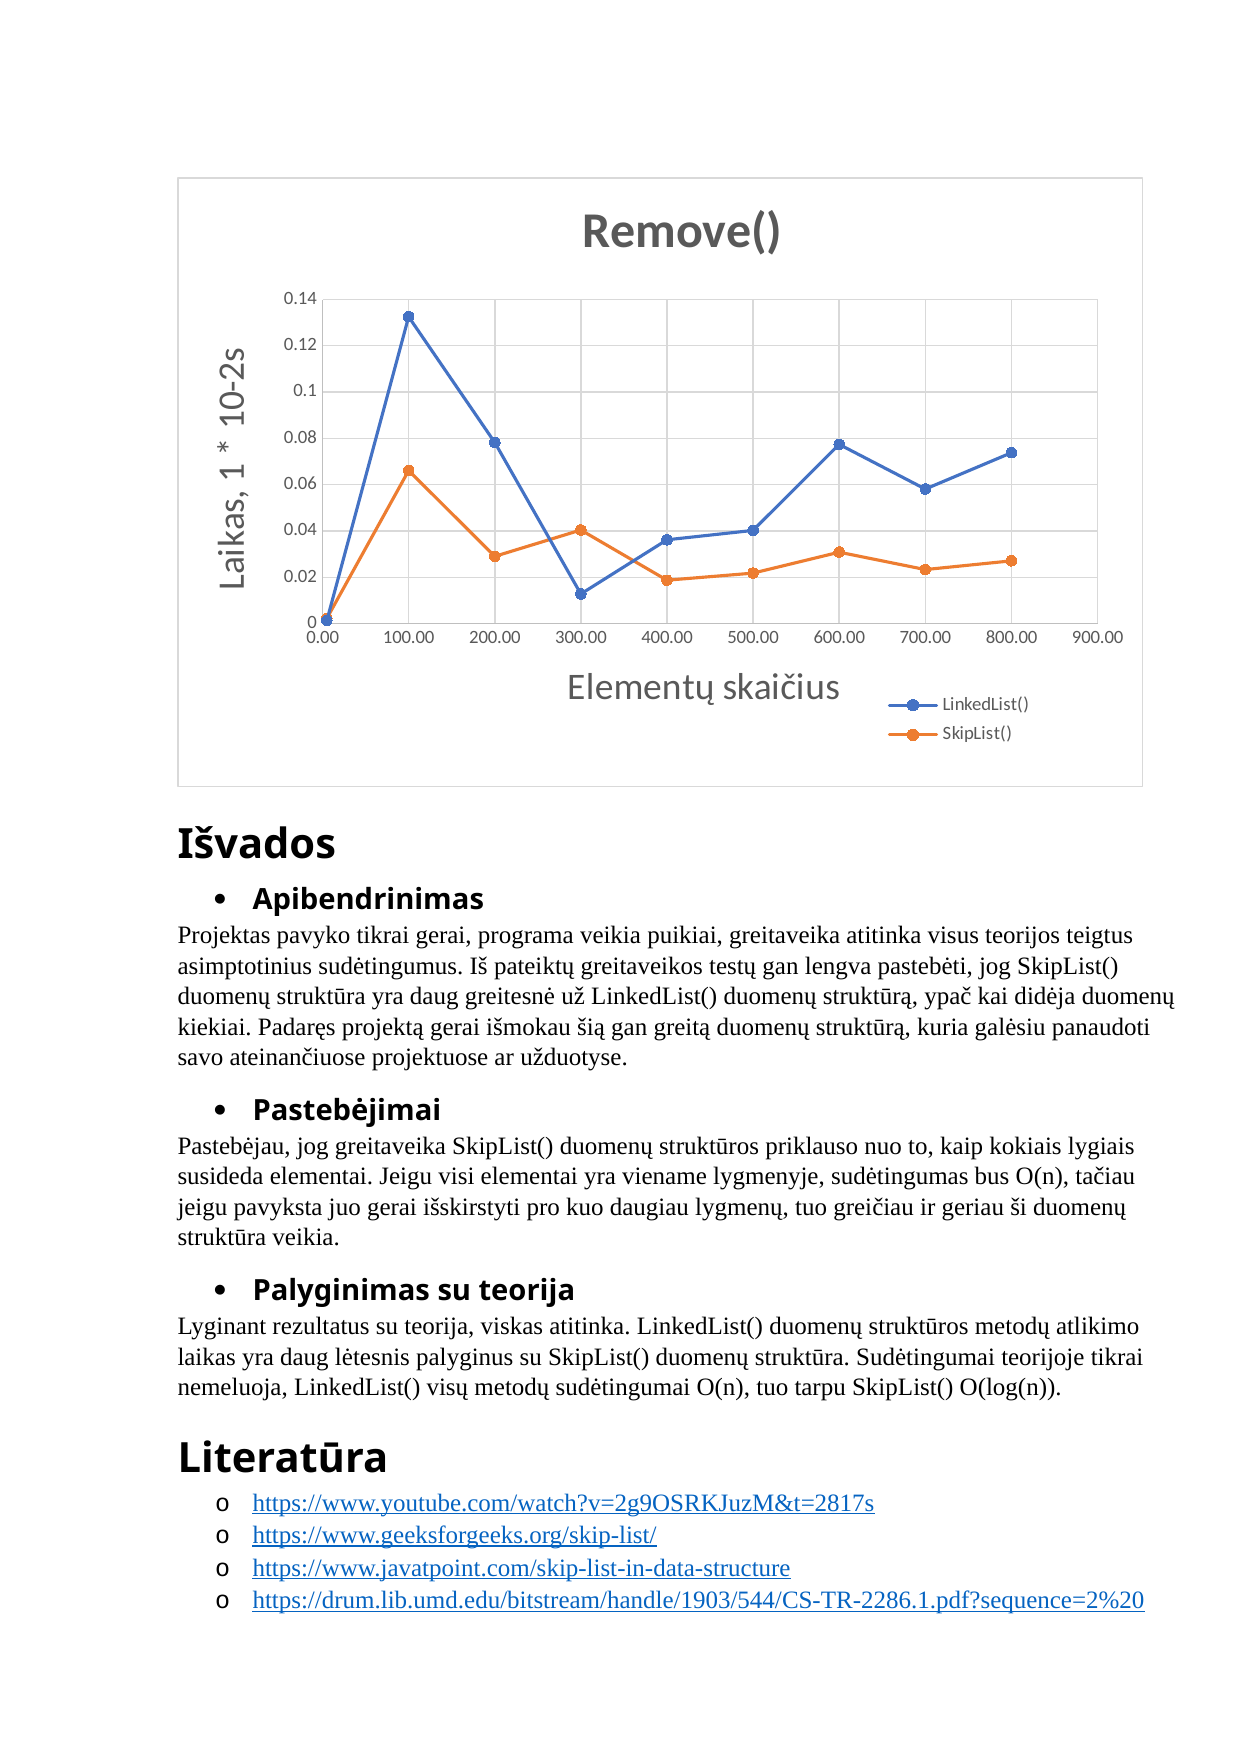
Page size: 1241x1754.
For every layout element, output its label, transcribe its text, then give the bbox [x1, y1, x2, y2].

text Lyginant rezultatus su teorija, viskas atitinka. LinkedList() duomenų struktūros metodų atlikimo laikas yra daug lėtesnis palyginus su SkipList() duomenų struktūra. Sudėtingumai teorijoje tikrai nemeluoja, LinkedList() visų metodų sudėtingumai O(n), tuo tarpu SkipList() O(log(n)). [177, 1311, 1181, 1401]
list https://www.javatpoint.com/skip-list-in-data-structure [215, 1553, 1181, 1584]
list https://drum.lib.umd.edu/bitstream/handle/1903/544/CS-TR-2286.1.pdf?sequence=2%20 [215, 1586, 1181, 1616]
list https://www.youtube.com/watch?v=2g9OSRKJuzM&t=2817s [215, 1488, 1181, 1518]
subtitle Literatūra [177, 1428, 1181, 1484]
subtitle Palyginimas su teorija [215, 1269, 1181, 1309]
subtitle Pastebėjimai [215, 1089, 1181, 1129]
text Projektas pavyko tikrai gerai, programa veikia puikiai, greitaveika atitinka visus teorijos teigtus asimptotinius sudėtingumus. Iš pateiktų greitaveikos testų gan lengva pastebėti, jog SkipList() duomenų struktūra yra daug greitesnė už LinkedList() duomenų struktūrą, ypač kai didėja duomenų kiekiai. Padaręs projektą gerai išmokau šią gan greitą duomenų struktūrą, kuria galėsiu panaudoti savo ateinančiuose projektuose ar užduotyse. [177, 920, 1181, 1071]
list https://www.geeksforgeeks.org/skip-list/ [215, 1520, 1181, 1551]
subtitle Apibendrinimas [215, 878, 1181, 918]
text Pastebėjau, jog greitaveika SkipList() duomenų struktūros priklauso nuo to, kaip kokiais lygiais susideda elementai. Jeigu visi elementai yra viename lygmenyje, sudėtingumas bus O(n), tačiau jeigu pavyksta juo gerai išskirstyti pro kuo daugiau lygmenų, tuo greičiau ir geriau ši duomenų struktūra veikia. [177, 1131, 1181, 1251]
subtitle Išvados [177, 814, 1181, 871]
